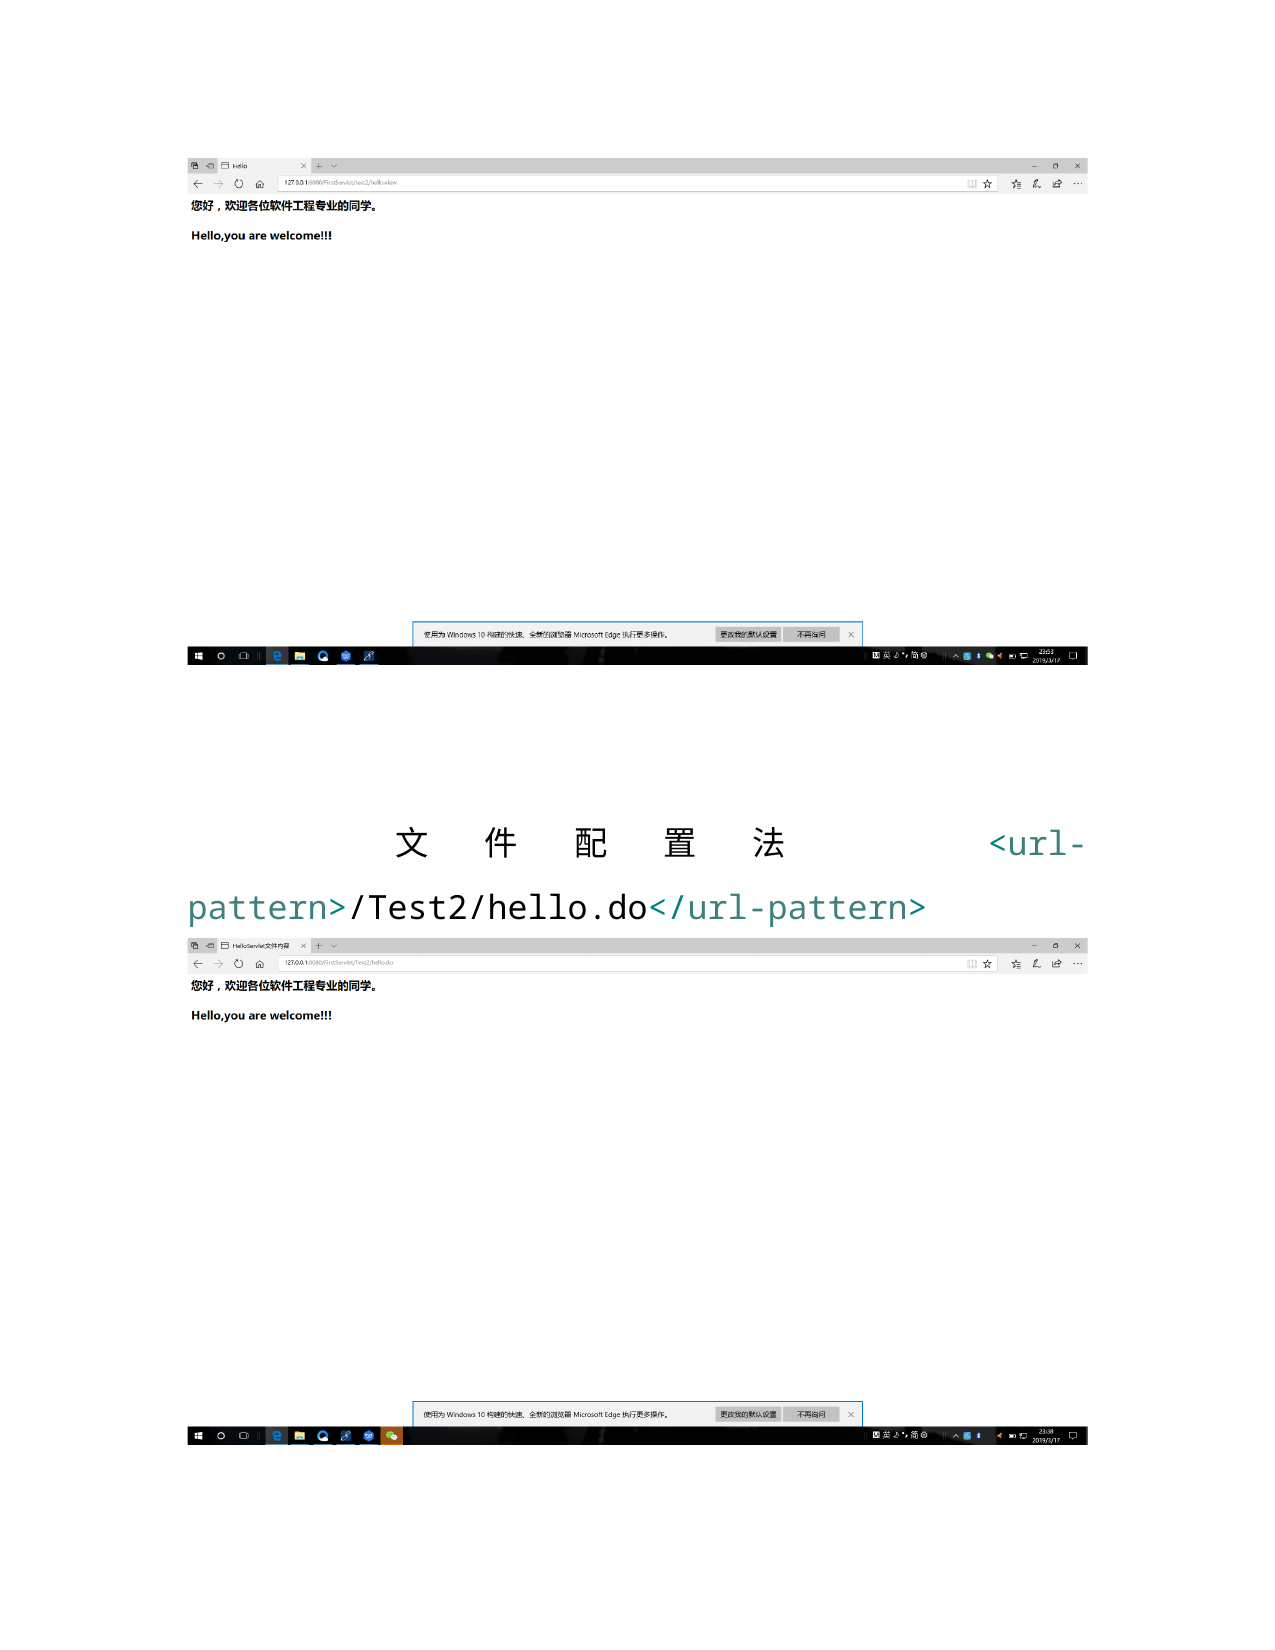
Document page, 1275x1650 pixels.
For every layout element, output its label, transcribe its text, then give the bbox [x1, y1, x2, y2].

text 文件配置法 <url-pattern>/Test2/hello.do</url-pattern> [187, 809, 1087, 938]
picture [187, 938, 1088, 1445]
picture [187, 158, 1088, 665]
